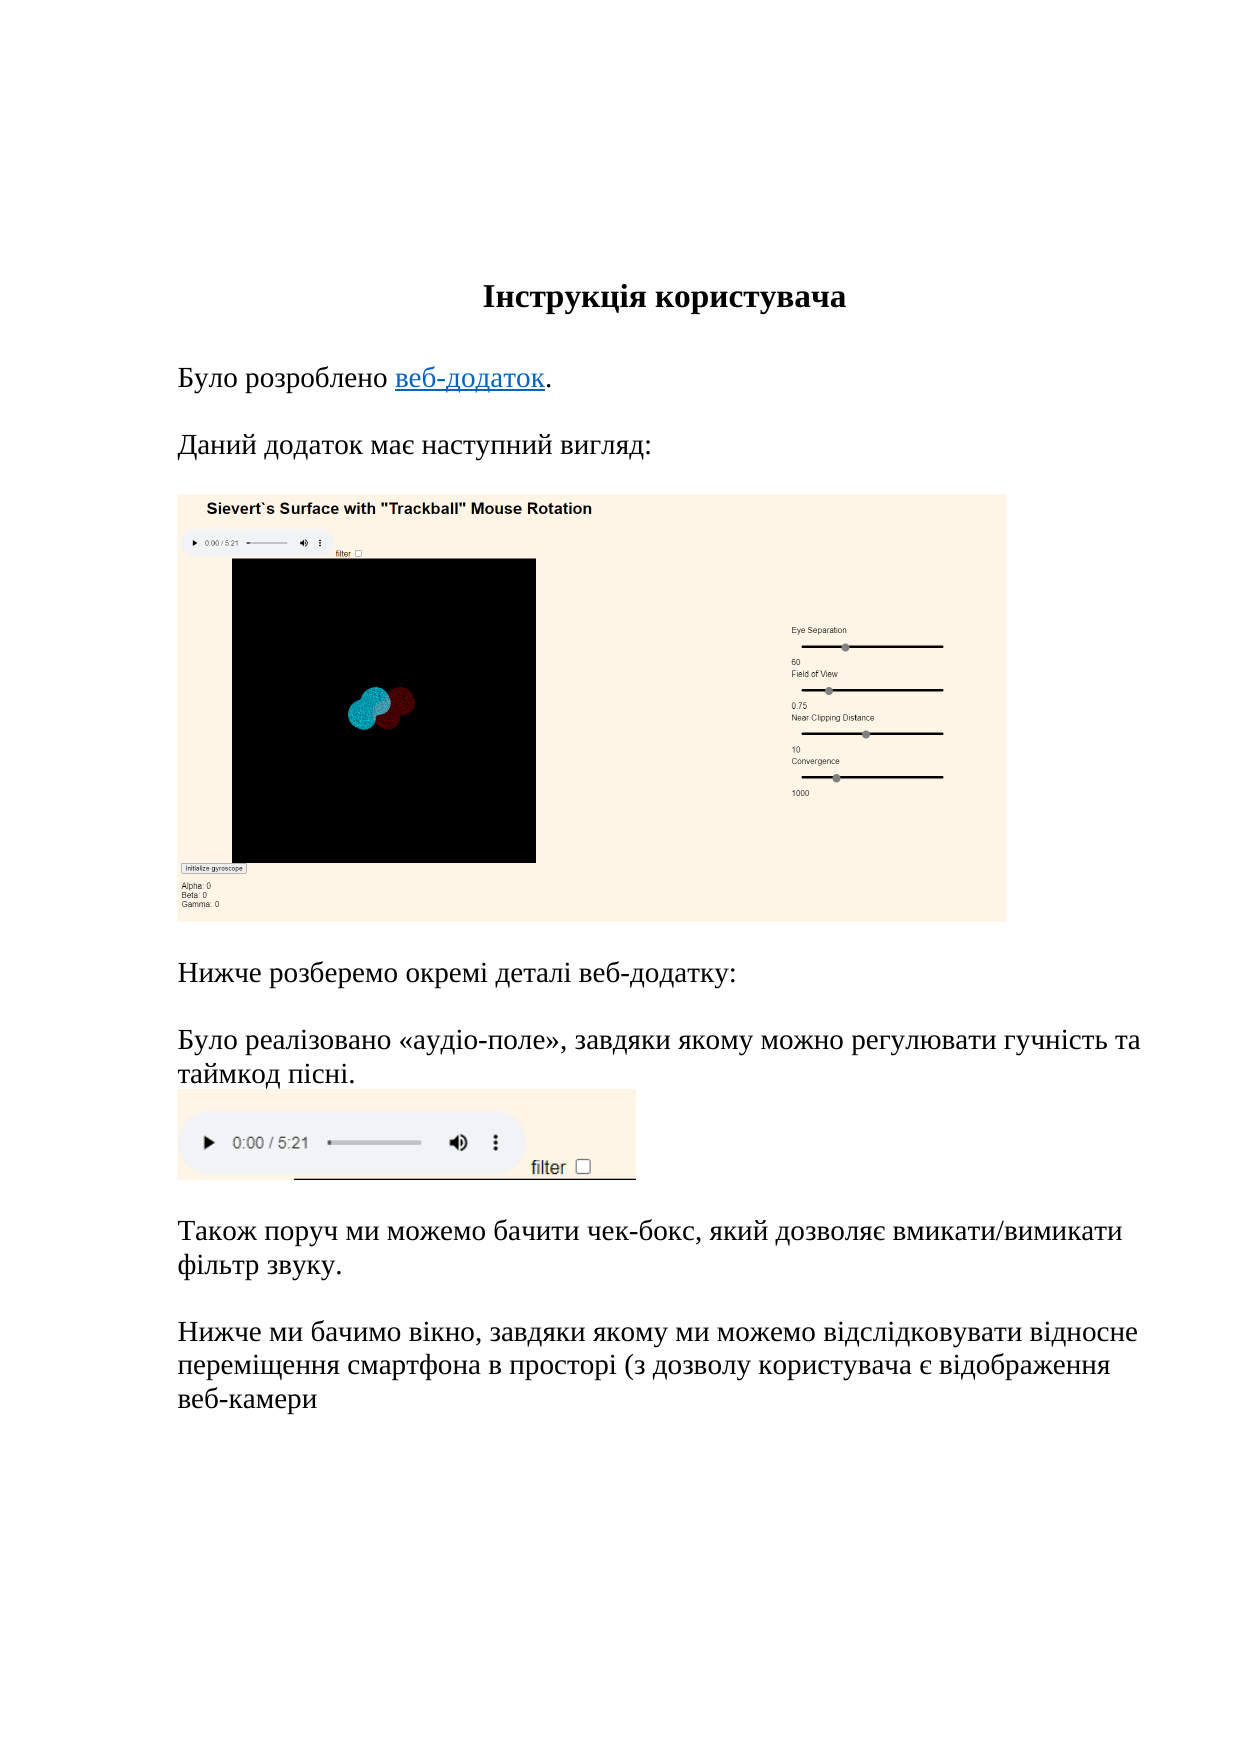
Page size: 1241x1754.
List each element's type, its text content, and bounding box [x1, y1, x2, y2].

text Даний додаток має наступний вигляд: [177, 427, 1152, 461]
text Нижче ми бачимо вікно, завдяки якому ми можемо відслідковувати відносне переміщення смартфона в просторі (з дозволу користувача є відображення веб-камери [177, 1314, 1152, 1414]
subtitle Інструкція користувача [177, 276, 1152, 314]
text Також поруч ми можемо бачити чек-бокс, який дозволяє вмикати/вимикати фільтр звуку. [177, 1213, 1152, 1280]
picture [177, 494, 1006, 922]
picture [177, 1089, 636, 1180]
text Було розроблено веб-додаток. [177, 360, 1152, 394]
text Нижче розберемо окремі деталі веб-додатку: [177, 955, 1152, 989]
text Було реалізовано «аудіо-поле», завдяки якому можно регулювати гучність та таймкод пісні. [177, 1022, 1152, 1089]
